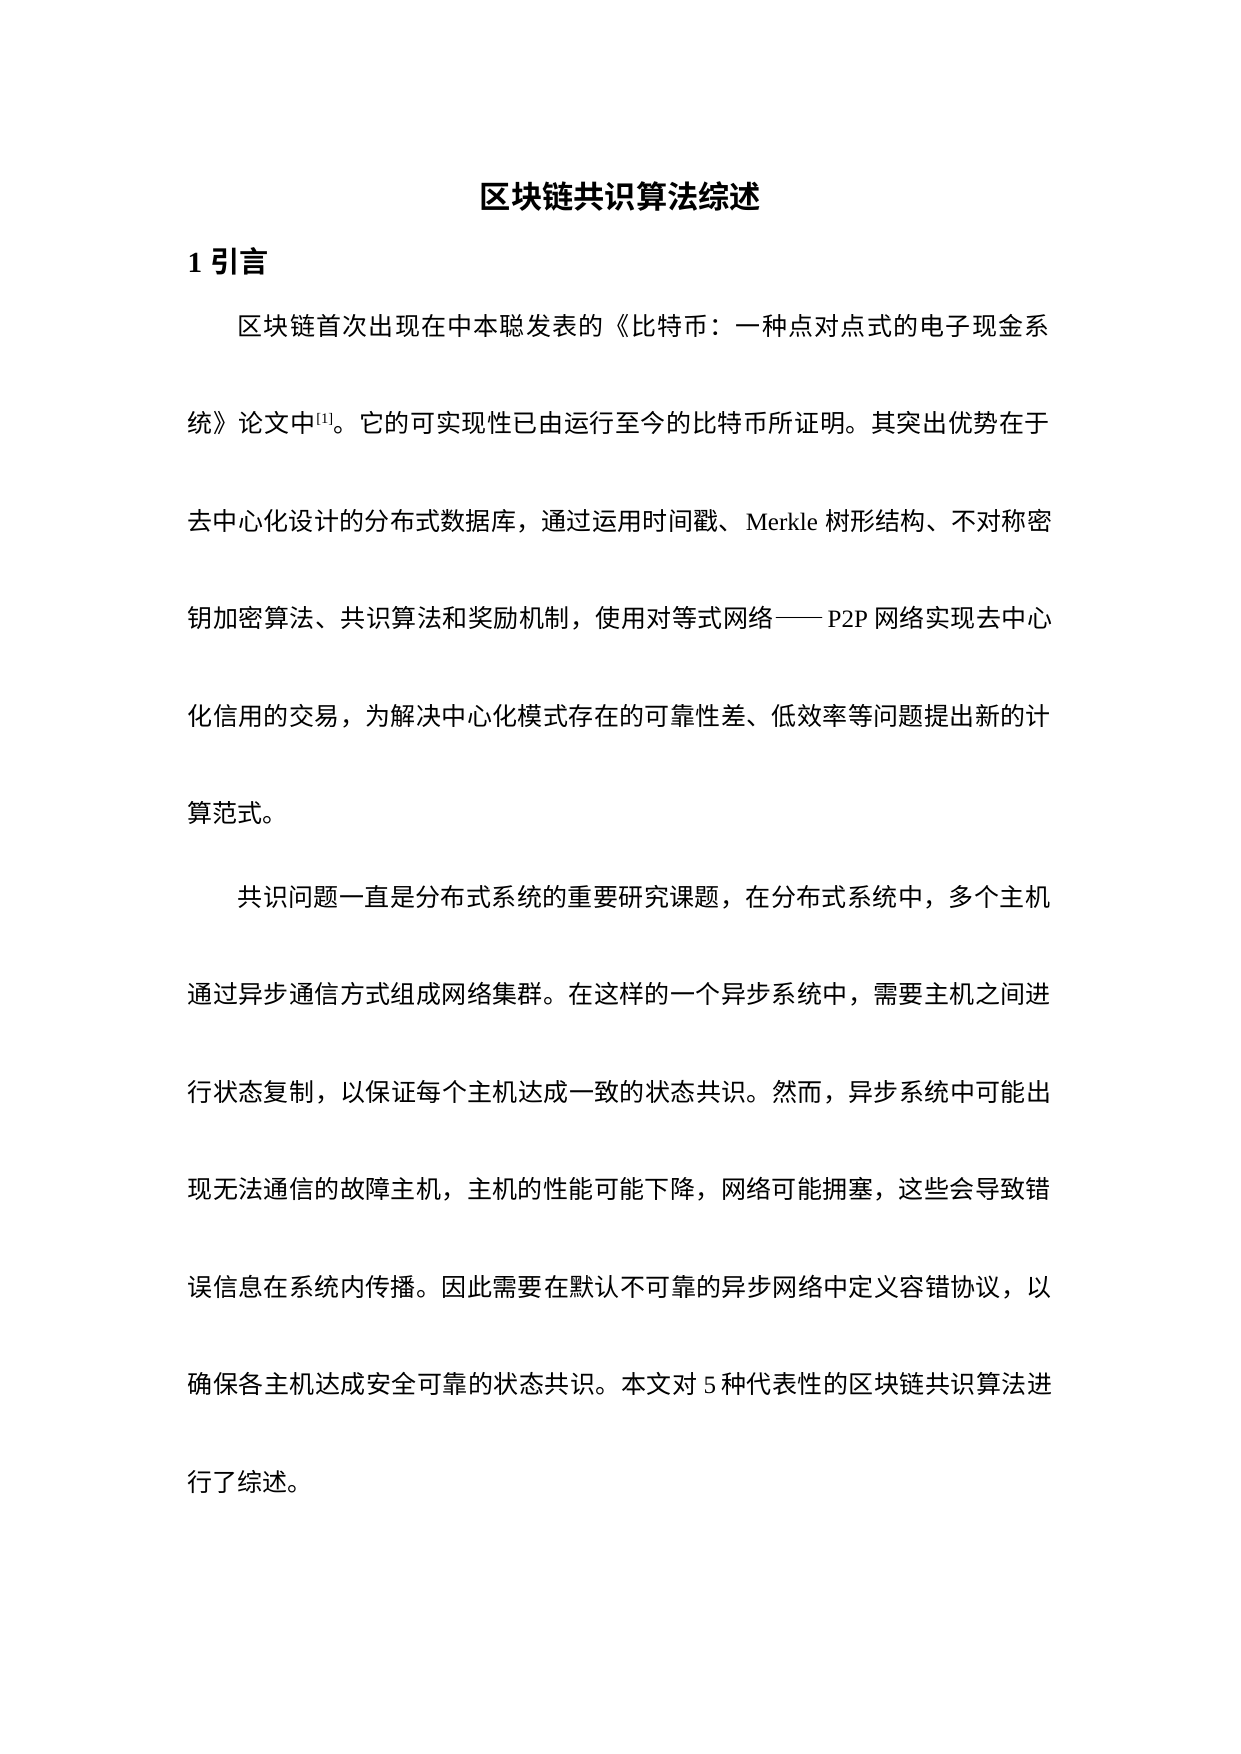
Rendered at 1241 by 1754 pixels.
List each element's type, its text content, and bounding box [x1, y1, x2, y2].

text 区块链首次出现在中本聪发表的《比特币：一种点对点式的电子现金系统》论文中[1]。它的可实现性已由运行至今的比特币所证明。其突出优势在于去中心化设计的分布式数据库，通过运用时间戳、Merkle 树形结构、不对称密钥加密算法、共识算法和奖励机制，使用对等式网络——P2P 网络实现去中心化信用的交易，为解决中心化模式存在的可靠性差、低效率等问题提出新的计算范式。 [187, 292, 1053, 844]
text 1 引言 [187, 227, 1053, 292]
text 共识问题一直是分布式系统的重要研究课题，在分布式系统中，多个主机通过异步通信方式组成网络集群。在这样的一个异步系统中，需要主机之间进行状态复制，以保证每个主机达成一致的状态共识。然而，异步系统中可能出现无法通信的故障主机，主机的性能可能下降，网络可能拥塞，这些会导致错误信息在系统内传播。因此需要在默认不可靠的异步网络中定义容错协议，以确保各主机达成安全可靠的状态共识。本文对5种代表性的区块链共识算法进行了综述。 [187, 863, 1053, 1513]
text 区块链共识算法综述 [187, 162, 1053, 227]
